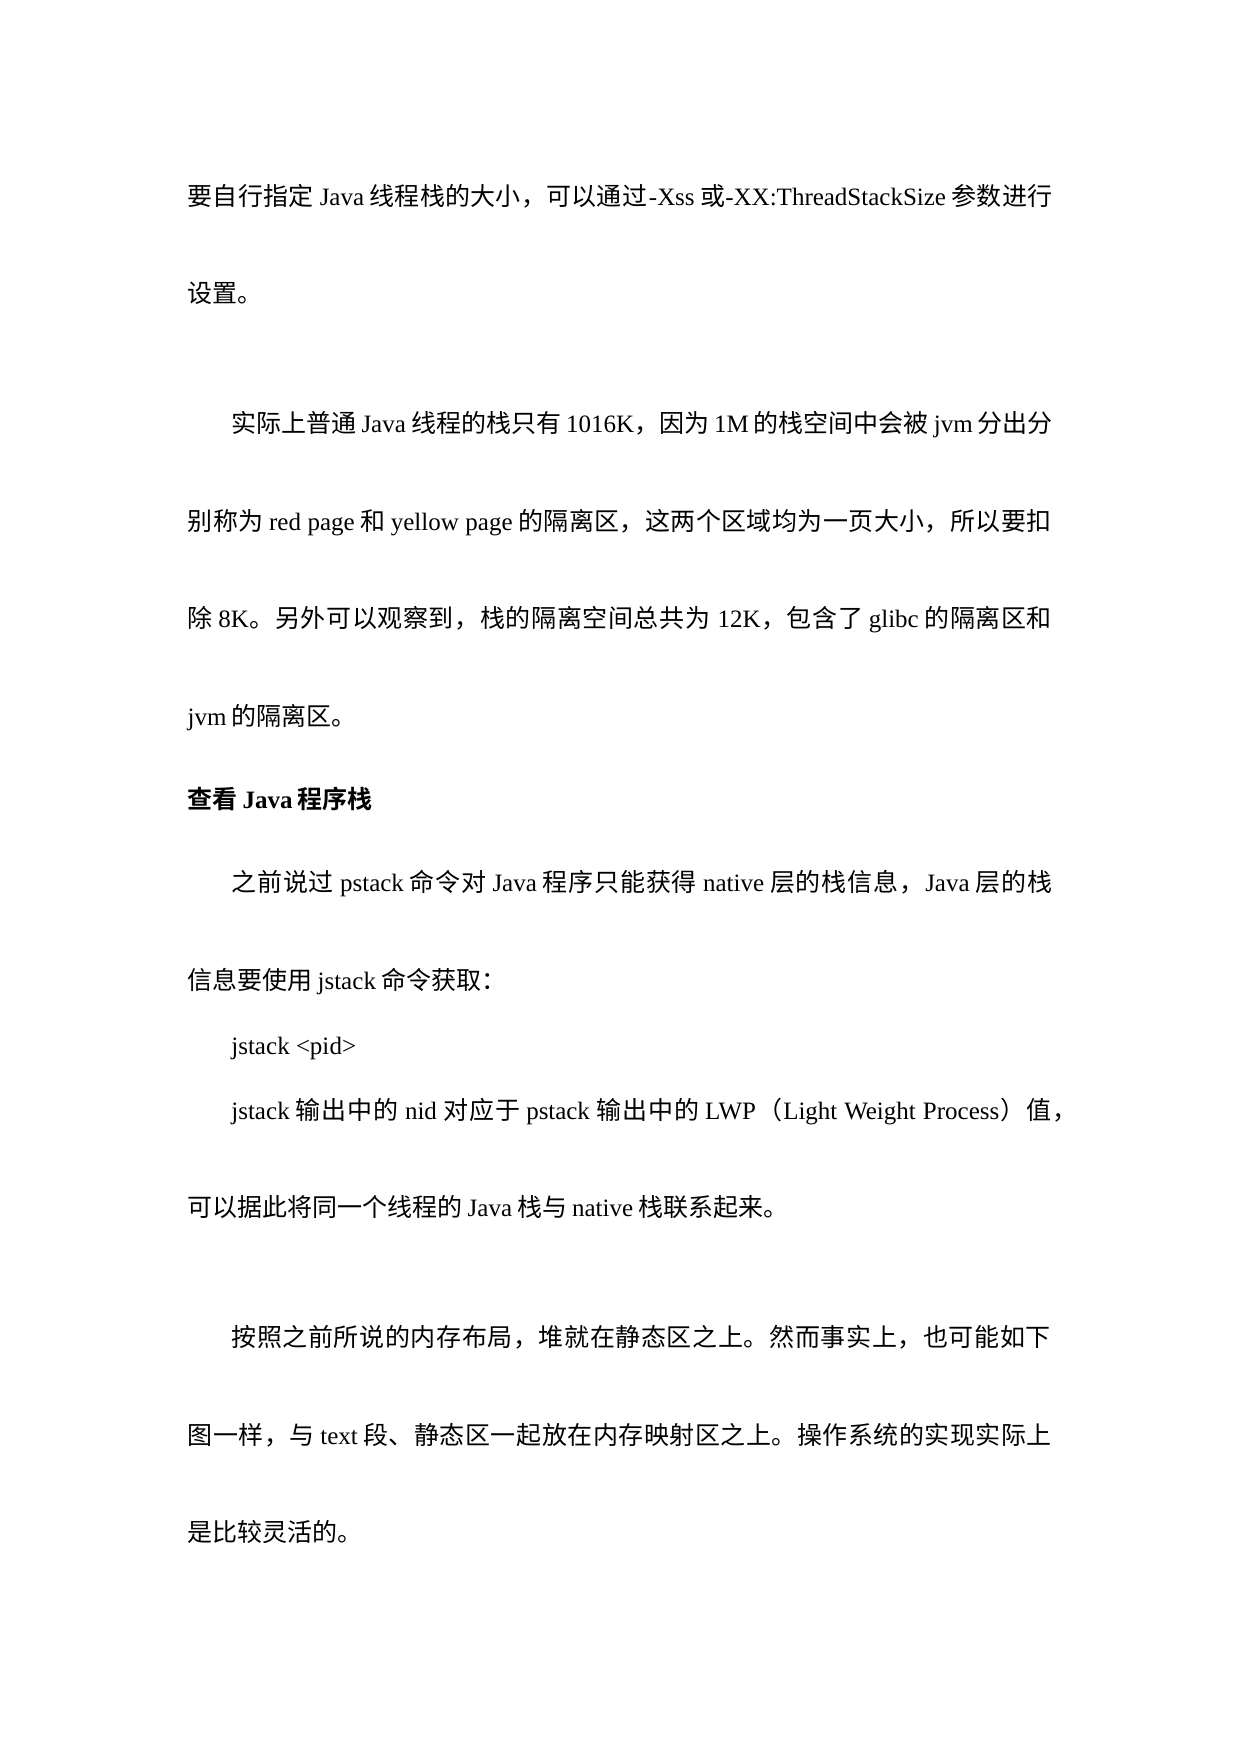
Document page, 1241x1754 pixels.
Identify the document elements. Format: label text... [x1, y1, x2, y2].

text 实际上普通Java线程的栈只有1016K，因为1M的栈空间中会被jvm分出分别称为red page和yellow page的隔离区，这两个区域均为一页大小，所以要扣除8K。另外可以观察到，栈的隔离空间总共为12K，包含了glibc的隔离区和jvm的隔离区。 [187, 389, 1053, 747]
text jstack输出中的nid对应于pstack输出中的LWP（Light Weight Process）值，可以据此将同一个线程的Java栈与native栈联系起来。 [187, 1076, 1053, 1238]
text 之前说过pstack命令对Java程序只能获得native层的栈信息，Java层的栈信息要使用jstack命令获取： [187, 848, 1053, 1011]
text 按照之前所说的内存布局，堆就在静态区之上。然而事实上，也可能如下图一样，与text段、静态区一起放在内存映射区之上。操作系统的实现实际上是比较灵活的。 [187, 1303, 1053, 1563]
subtitle 查看Java程序栈 [187, 765, 1053, 830]
text jstack <pid> [187, 1029, 1053, 1061]
